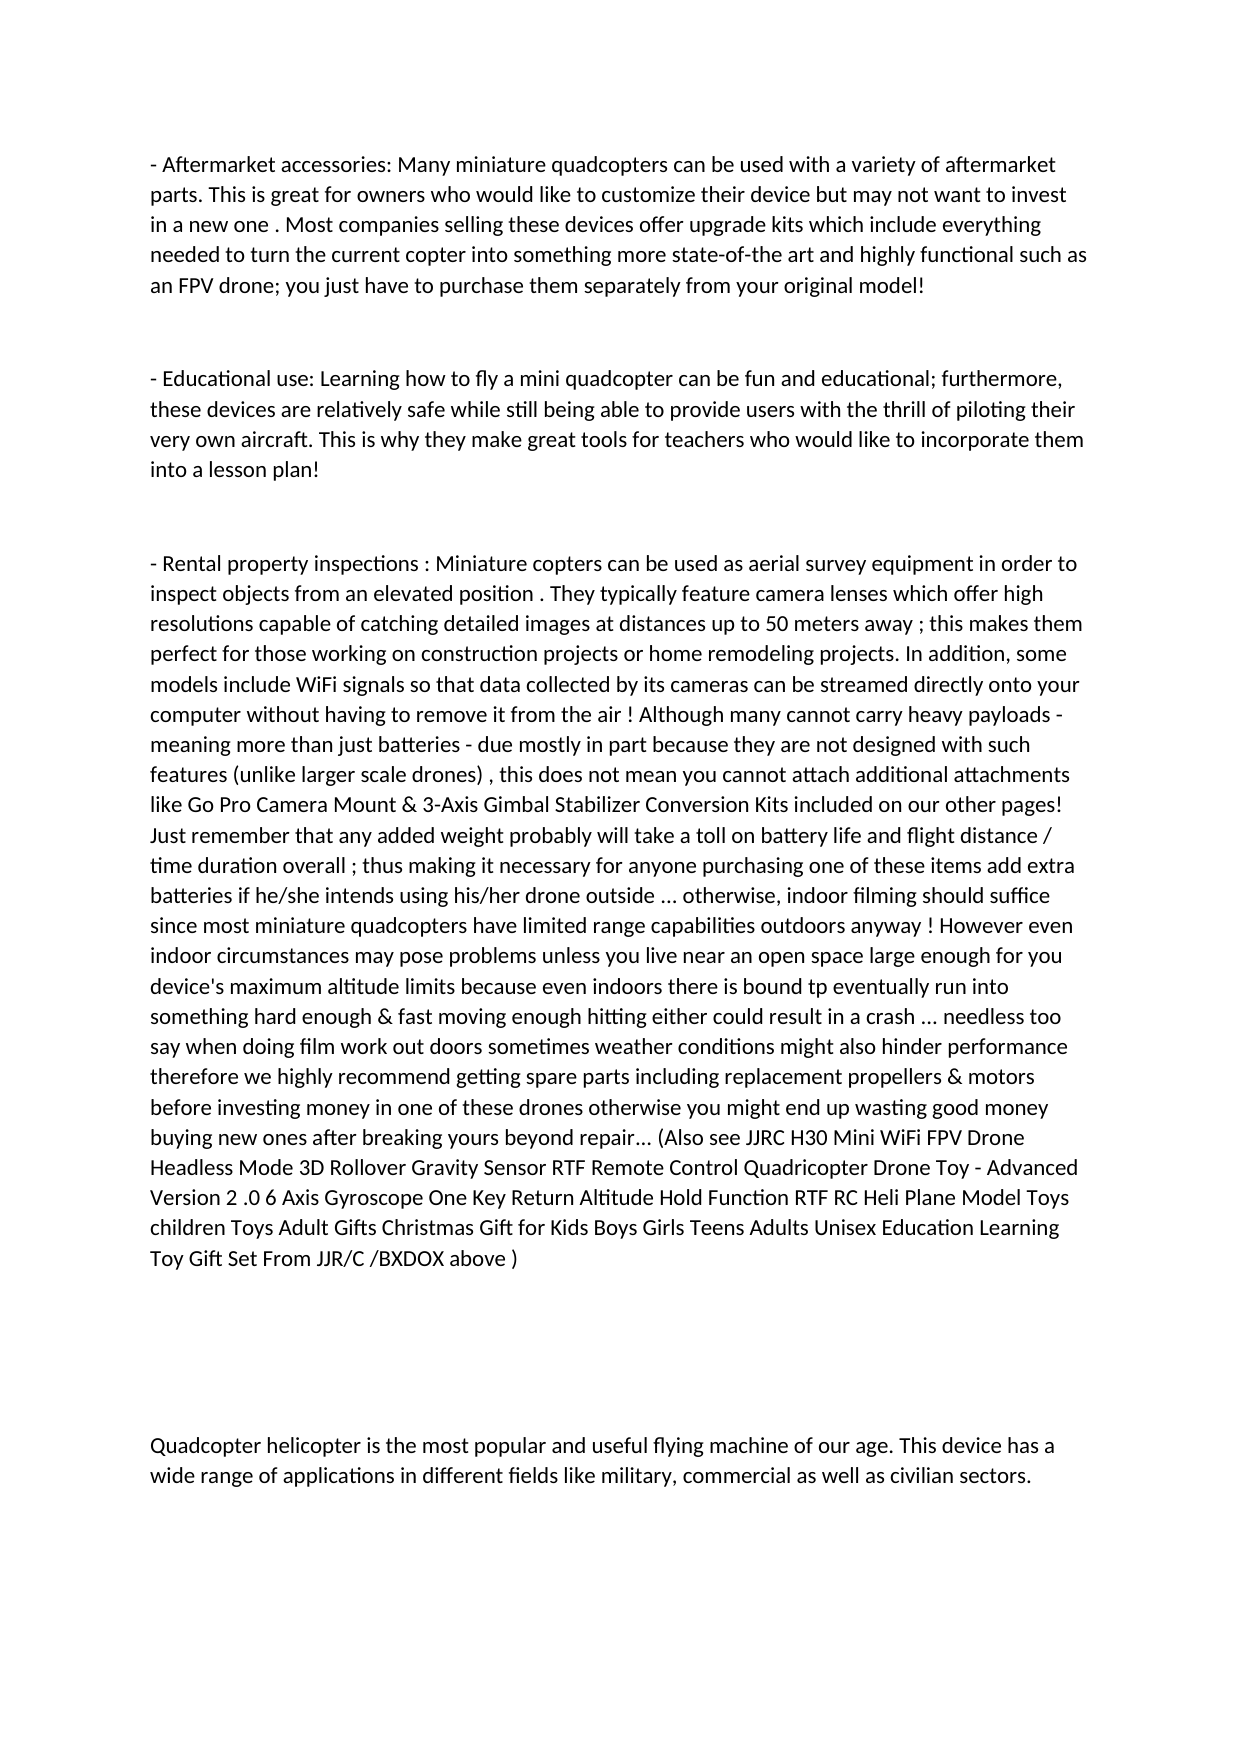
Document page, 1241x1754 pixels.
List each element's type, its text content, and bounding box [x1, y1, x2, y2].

text Quadcopter helicopter is the most popular and useful flying machine of our age. This device has a wide range of applications in different fields like military, commercial as well as civilian sectors. [150, 1431, 1090, 1489]
text - Rental property inspections : Miniature copters can be used as aerial survey equipment in order to inspect objects from an elevated position . They typically feature camera lenses which offer high resolutions capable of catching detailed images at distances up to 50 meters away ; this makes them perfect for those working on construction projects or home remodeling projects. In addition, some models include WiFi signals so that data collected by its cameras can be streamed directly onto your computer without having to remove it from the air ! Although many cannot carry heavy payloads - meaning more than just batteries - due mostly in part because they are not designed with such features (unlike larger scale drones) , this does not mean you cannot attach additional attachments like Go Pro Camera Mount & 3-Axis Gimbal Stabilizer Conversion Kits included on our other pages! Just remember that any added weight probably will take a toll on battery life and flight distance / time duration overall ; thus making it necessary for anyone purchasing one of these items add extra batteries if he/she intends using his/her drone outside ... otherwise, indoor filming should suffice since most miniature quadcopters have limited range capabilities outdoors anyway ! However even indoor circumstances may pose problems unless you live near an open space large enough for you device's maximum altitude limits because even indoors there is bound tp eventually run into something hard enough & fast moving enough hitting either could result in a crash ... needless too say when doing film work out doors sometimes weather conditions might also hinder performance therefore we highly recommend getting spare parts including replacement propellers & motors before investing money in one of these drones otherwise you might end up wasting good money buying new ones after breaking yours beyond repair... (Also see JJRC H30 Mini WiFi FPV Drone Headless Mode 3D Rollover Gravity Sensor RTF Remote Control Quadricopter Drone Toy - Advanced Version 2 .0 6 Axis Gyroscope One Key Return Altitude Hold Function RTF RC Heli Plane Model Toys children Toys Adult Gifts Christmas Gift for Kids Boys Girls Teens Adults Unisex Education Learning Toy Gift Set From JJR/C /BXDOX above ) [150, 549, 1090, 1272]
text - Educational use: Learning how to fly a mini quadcopter can be fun and educational; furthermore, these devices are relatively safe while still being able to provide users with the thrill of piloting their very own aircraft. This is why they make great tools for teachers who would like to incorporate them into a lesson plan! [150, 364, 1090, 483]
text - Aftermarket accessories: Many miniature quadcopters can be used with a variety of aftermarket parts. This is great for owners who would like to customize their device but may not want to invest in a new one . Most companies selling these devices offer upgrade kits which include everything needed to turn the current copter into something more state-of-the art and highly functional such as an FPV drone; you just have to purchase them separately from your original model! [150, 150, 1090, 299]
